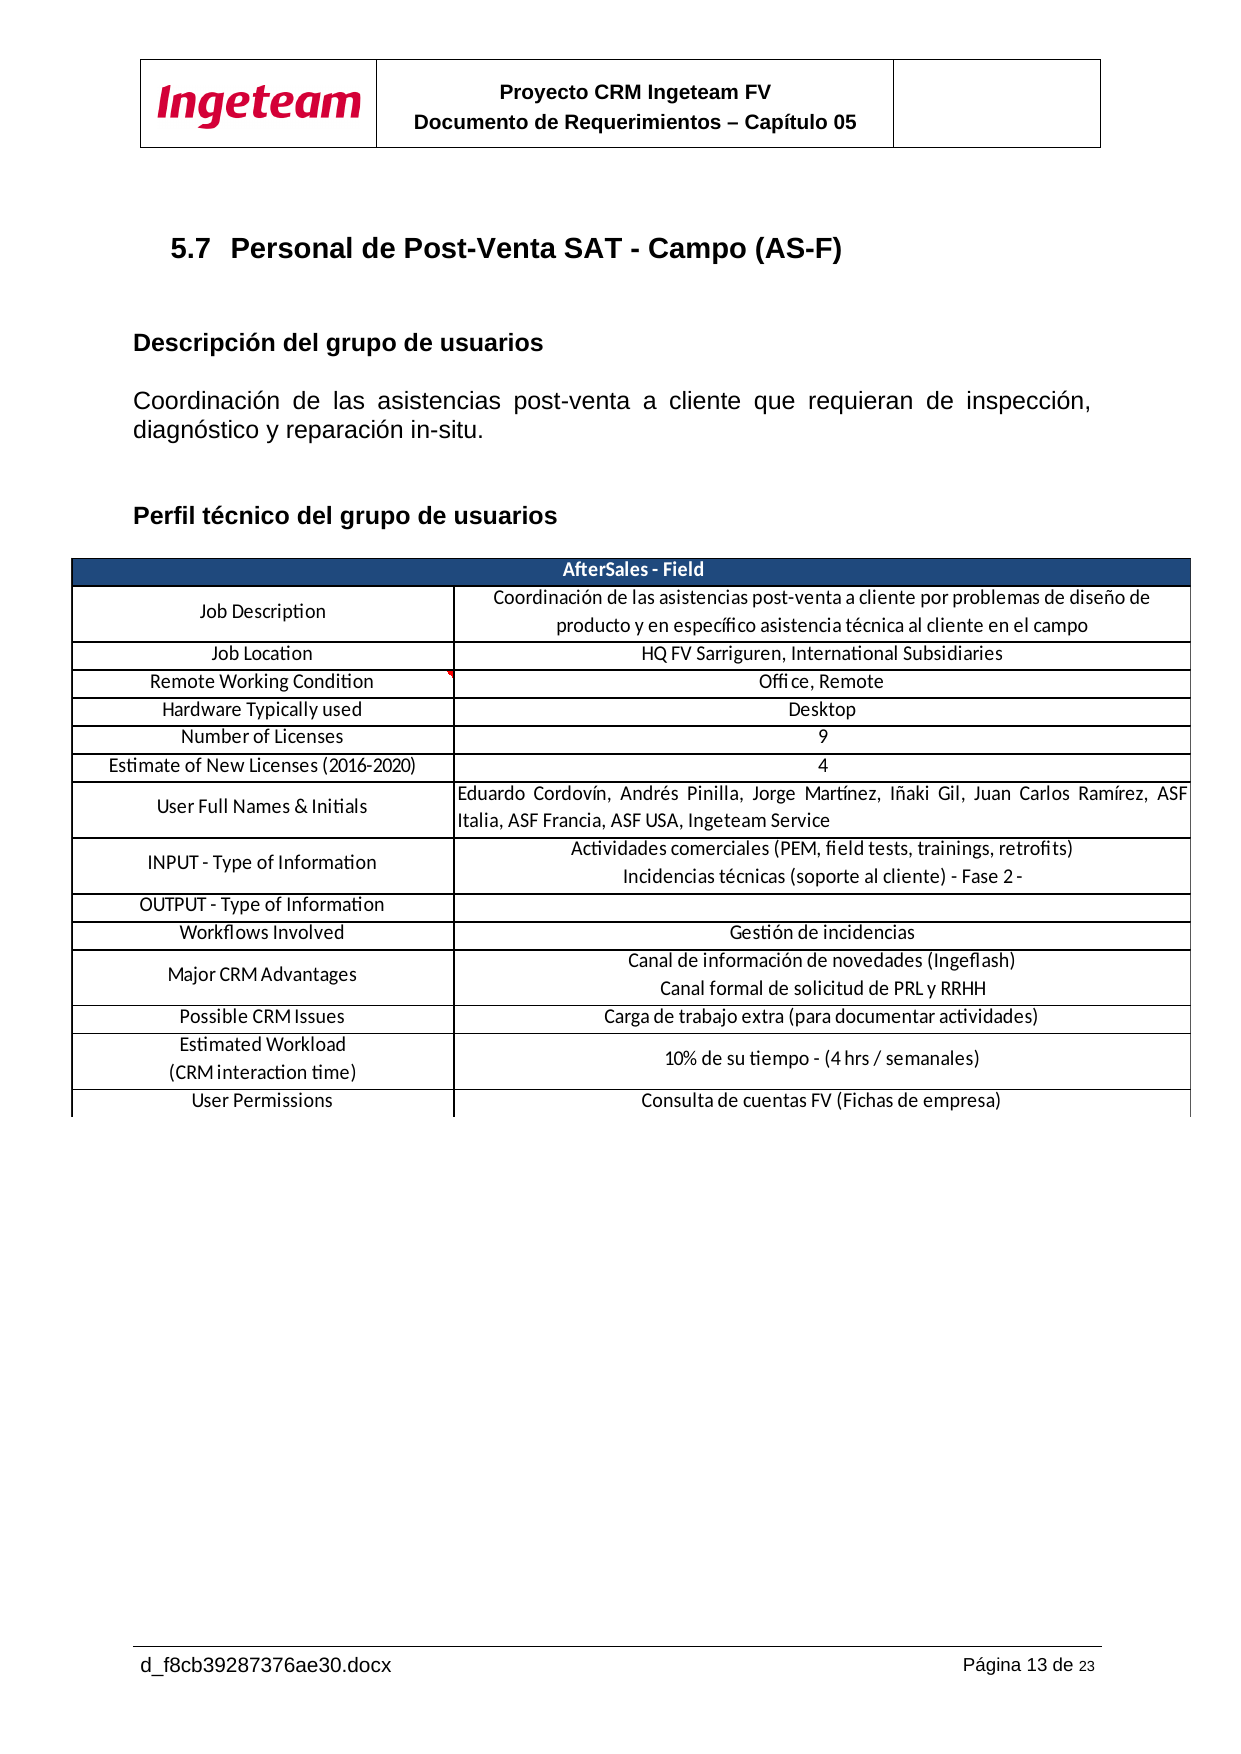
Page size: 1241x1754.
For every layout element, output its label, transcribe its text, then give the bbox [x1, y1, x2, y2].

subtitle Personal de Post-Venta SAT - Campo (AS-F) [170, 231, 1092, 264]
text Perfil técnico del grupo de usuarios [133, 501, 1092, 529]
text Coordinación de las asistencias post-venta a cliente que requieran de inspección, diagnóstico y reparación in-situ. [133, 386, 1092, 443]
picture [157, 85, 361, 129]
text Descripción del grupo de usuarios [133, 328, 1092, 357]
